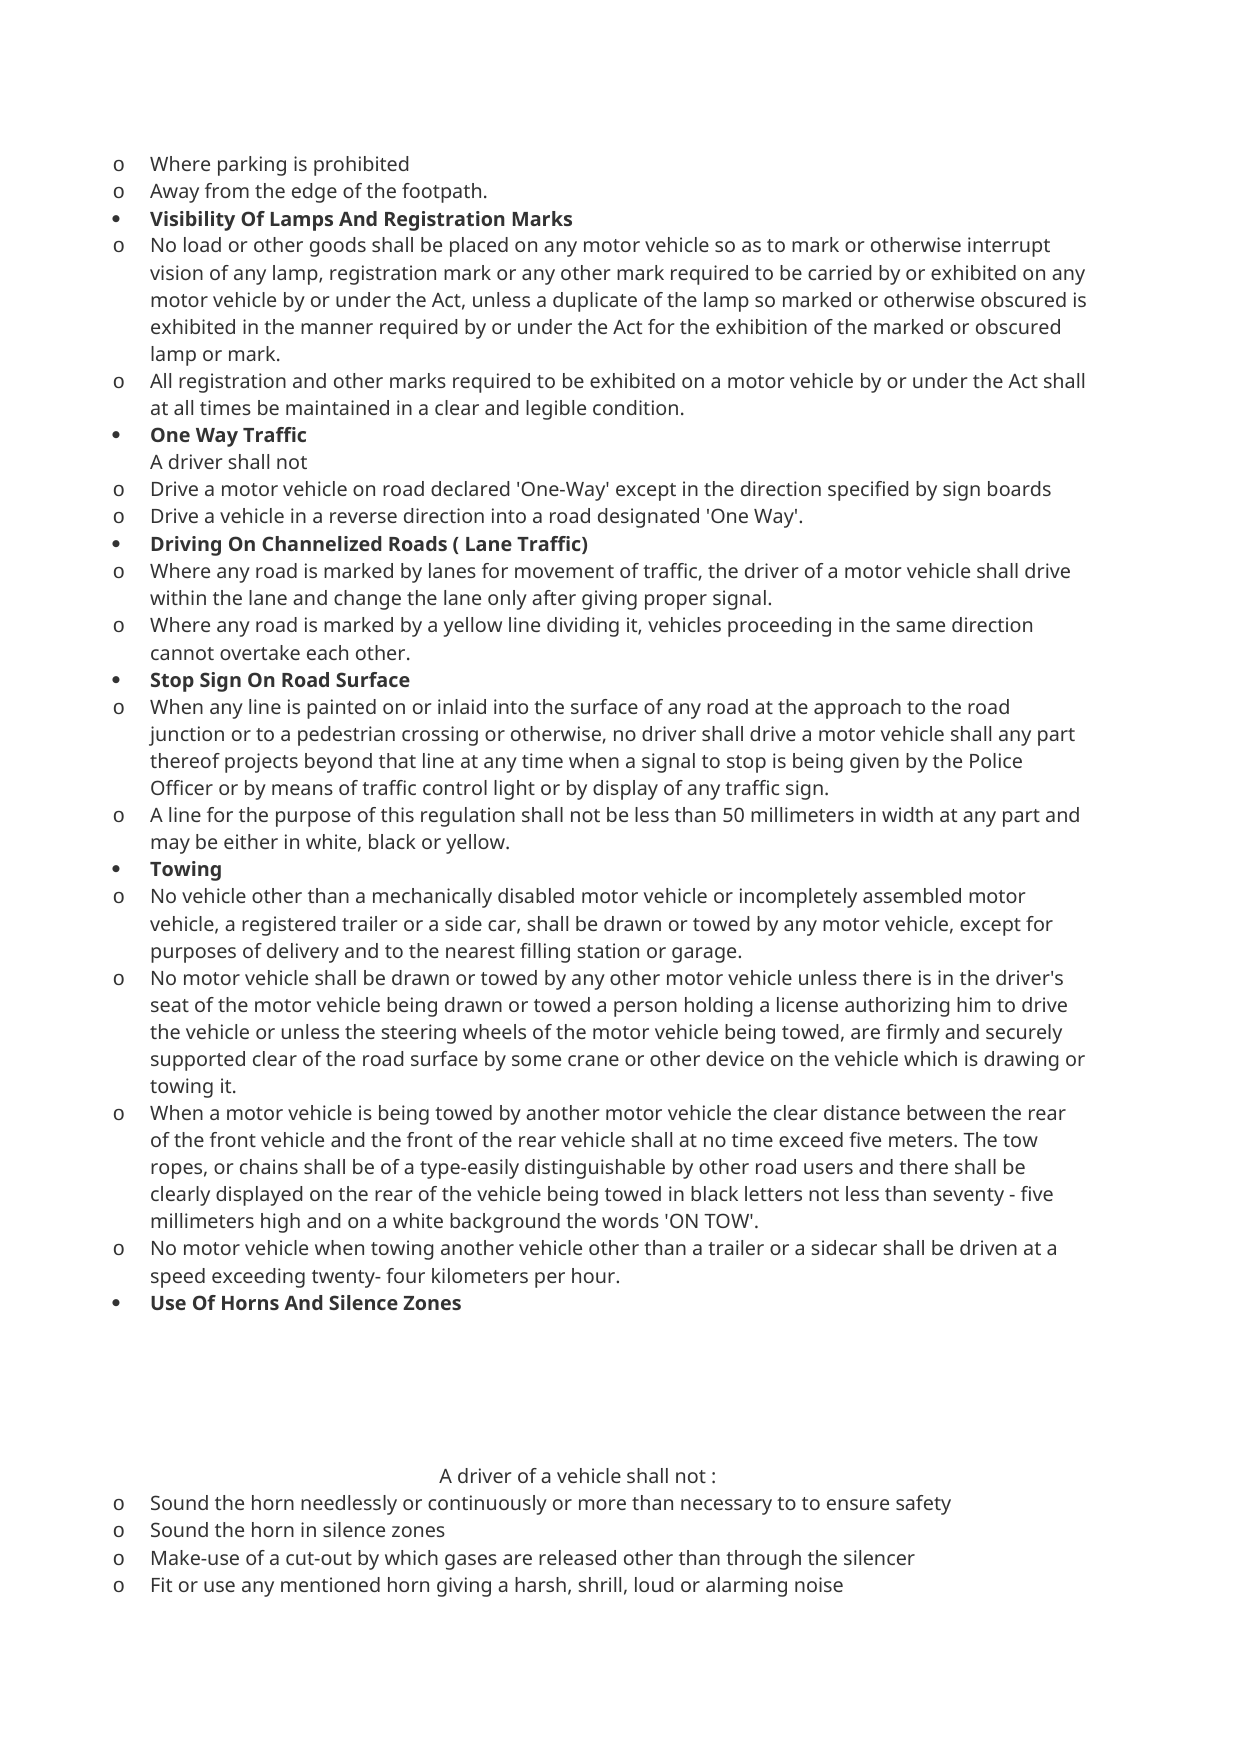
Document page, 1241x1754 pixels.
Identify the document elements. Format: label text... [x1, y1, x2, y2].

list No motor vehicle when towing another vehicle other than a trailer or a sidecar shall be driven at a speed exceeding twenty- four kilometers per hour. [112, 1234, 1090, 1289]
list Driving On Channelized Roads ( Lane Traffic) [112, 530, 1090, 557]
list Drive a vehicle in a reverse direction into a road designated 'One Way'. [112, 503, 1090, 530]
list Stop Sign On Road Surface [112, 666, 1090, 693]
list Where parking is prohibited [112, 150, 1090, 177]
list One Way Traffic A driver shall not [112, 421, 1090, 475]
list A line for the purpose of this regulation shall not be less than 50 millimeters in width at any part and may be either in white, black or yellow. [112, 801, 1090, 856]
list Away from the edge of the footpath. [112, 177, 1090, 205]
list Drive a motor vehicle on road declared 'One-Way' except in the direction specified by sign boards [112, 475, 1090, 503]
list No motor vehicle shall be drawn or towed by any other motor vehicle unless there is in the driver's seat of the motor vehicle being drawn or towed a person holding a license authorizing him to drive the vehicle or unless the steering wheels of the motor vehicle being towed, are firmly and securely supported clear of the road surface by some crane or other device on the vehicle which is drawing or towing it. [112, 964, 1090, 1099]
list Where any road is marked by a yellow line dividing it, vehicles proceeding in the same direction cannot overtake each other. [112, 612, 1090, 666]
list When a motor vehicle is being towed by another motor vehicle the clear distance between the rear of the front vehicle and the front of the rear vehicle shall at no time exceed five meters. The tow ropes, or chains shall be of a type-easily distinguishable by other road users and there shall be clearly displayed on the rear of the vehicle being towed in black letters not less than seventy - five millimeters high and on a white background the words 'ON TOW'. [112, 1099, 1090, 1234]
list No load or other goods shall be placed on any motor vehicle so as to mark or otherwise interrupt vision of any lamp, registration mark or any other mark required to be carried by or exhibited on any motor vehicle by or under the Act, unless a duplicate of the lamp so marked or otherwise obscured is exhibited in the manner required by or under the Act for the exhibition of the marked or obscured lamp or mark. [112, 232, 1090, 367]
list When any line is painted on or inlaid into the surface of any road at the approach to the road junction or to a pedestrian crossing or otherwise, no driver shall drive a motor vehicle shall any part thereof projects beyond that line at any time when a signal to stop is being given by the Police Officer or by means of traffic control light or by display of any traffic sign. [112, 693, 1090, 801]
list Where any road is marked by lanes for movement of traffic, the driver of a motor vehicle shall drive within the lane and change the lane only after giving proper signal. [112, 557, 1090, 612]
list Use Of Horns And Silence Zones A driver of a vehicle shall not : [112, 1289, 1090, 1489]
list No vehicle other than a mechanically disabled motor vehicle or incompletely assembled motor vehicle, a registered trailer or a side car, shall be drawn or towed by any motor vehicle, except for purposes of delivery and to the nearest filling station or garage. [112, 883, 1090, 964]
list Sound the horn in silence zones [112, 1516, 1090, 1544]
list Towing [112, 856, 1090, 883]
list Visibility Of Lamps And Registration Marks [112, 205, 1090, 232]
list Make-use of a cut-out by which gases are released other than through the silencer [112, 1544, 1090, 1571]
list All registration and other marks required to be exhibited on a motor vehicle by or under the Act shall at all times be maintained in a clear and legible condition. [112, 367, 1090, 421]
list Fit or use any mentioned horn giving a harsh, shrill, loud or alarming noise [112, 1571, 1090, 1599]
list Sound the horn needlessly or continuously or more than necessary to to ensure safety [112, 1489, 1090, 1516]
